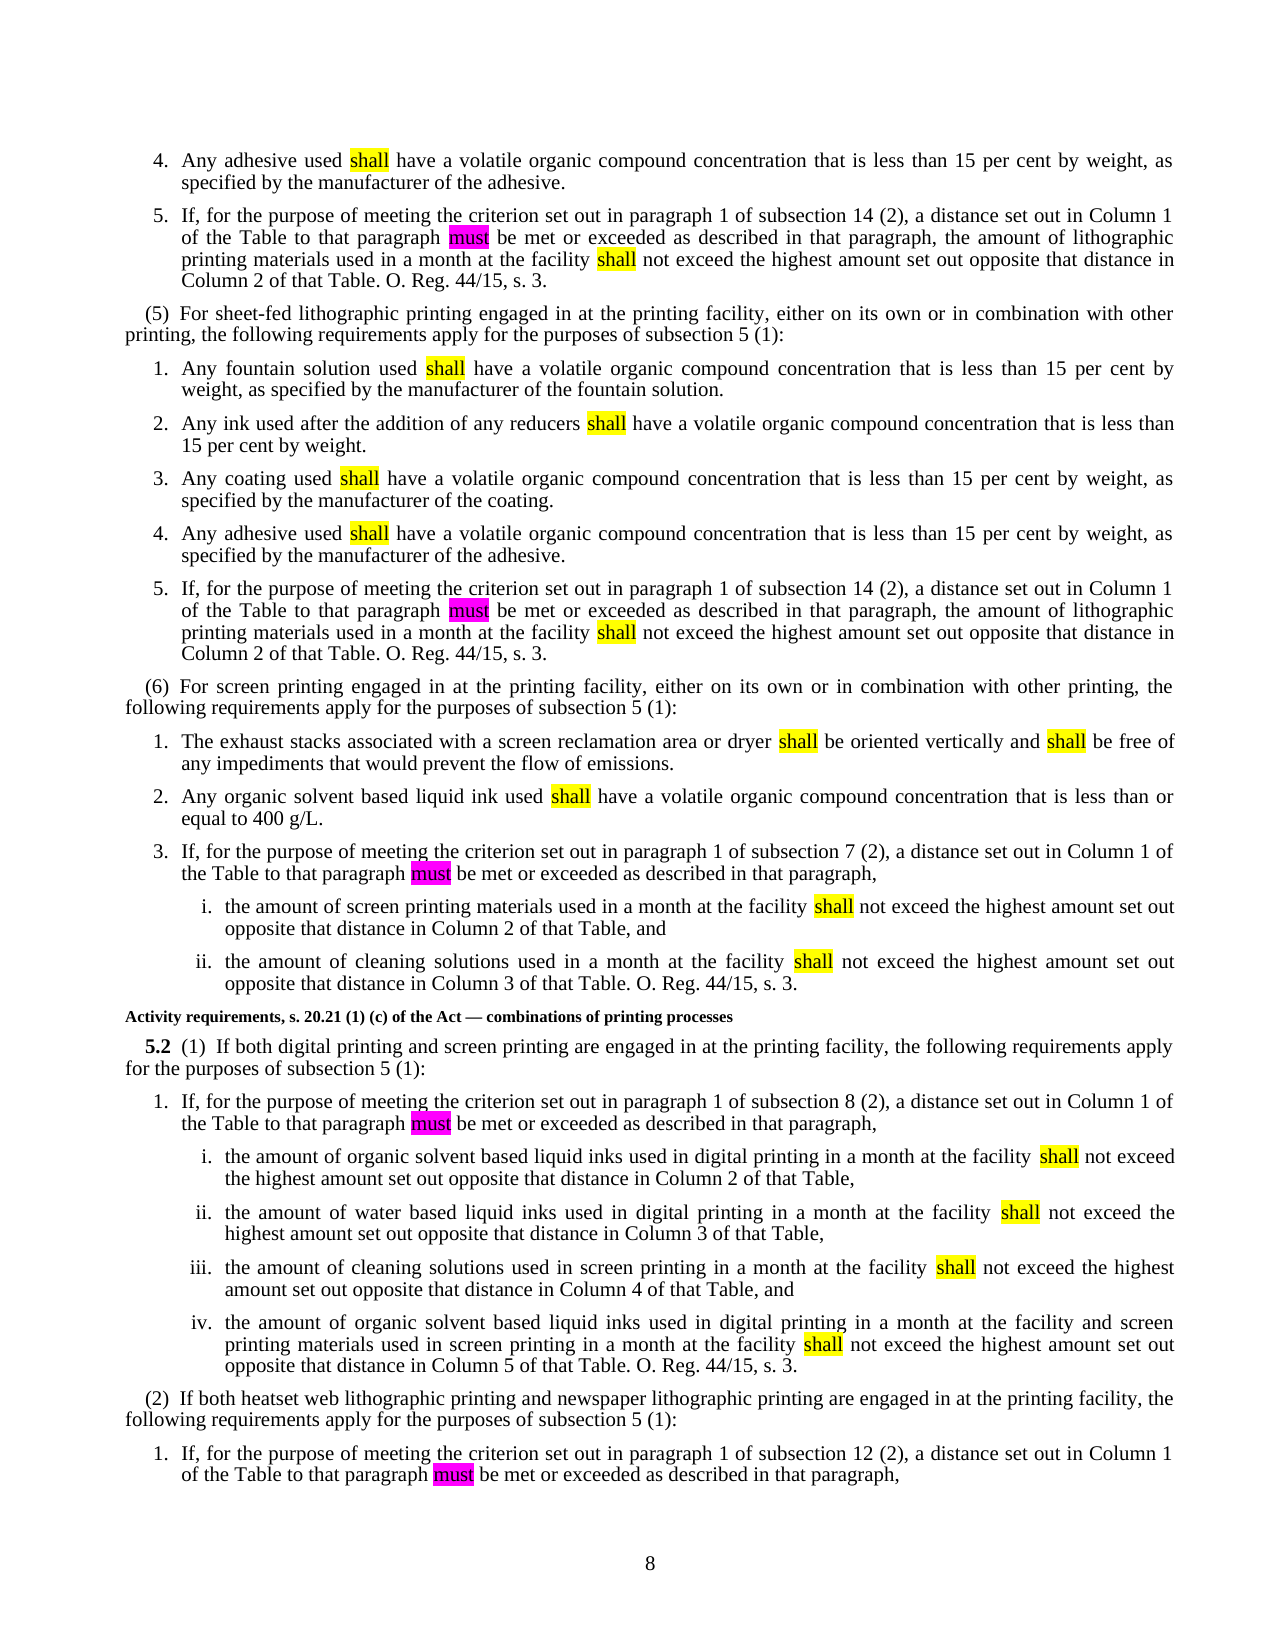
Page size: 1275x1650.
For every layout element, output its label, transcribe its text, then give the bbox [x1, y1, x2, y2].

text (2) If both heatset web lithographic printing and newspaper lithographic printing are engaged in at the printing facility, the following requirements apply for the purposes of subsection 5 (1): [125, 1388, 1175, 1431]
text i. the amount of screen printing materials used in a month at the facility shall not exceed the highest amount set out opposite that distance in Column 2 of that Table, and [125, 896, 1175, 939]
text Activity requirements, s. 20.21 (1) (c) of the Act — combinations of printing processes [125, 1007, 1175, 1026]
text (6) For screen printing engaged in at the printing facility, either on its own or in combination with other printing, the following requirements apply for the purposes of subsection 5 (1): [125, 676, 1175, 719]
text iii. the amount of cleaning solutions used in screen printing in a month at the facility shall not exceed the highest amount set out opposite that distance in Column 4 of that Table, and [125, 1257, 1175, 1300]
text 1. The exhaust stacks associated with a screen reclamation area or dryer shall be oriented vertically and shall be free of any impediments that would prevent the flow of emissions. [125, 731, 1175, 774]
text 1. If, for the purpose of meeting the criterion set out in paragraph 1 of subsection 12 (2), a distance set out in Column 1 of the Table to that paragraph must be met or exceeded as described in that paragraph, [125, 1443, 1175, 1486]
text (5) For sheet-fed lithographic printing engaged in at the printing facility, either on its own or in combination with other printing, the following requirements apply for the purposes of subsection 5 (1): [125, 303, 1175, 346]
text 4. Any adhesive used shall have a volatile organic compound concentration that is less than 15 per cent by weight, as specified by the manufacturer of the adhesive. [125, 150, 1175, 193]
text 5.2 (1) If both digital printing and screen printing are engaged in at the printing facility, the following requirements apply for the purposes of subsection 5 (1): [125, 1036, 1175, 1080]
text 5. If, for the purpose of meeting the criterion set out in paragraph 1 of subsection 14 (2), a distance set out in Column 1 of the Table to that paragraph must be met or exceeded as described in that paragraph, the amount of lithographic printing materials used in a month at the facility shall not exceed the highest amount set out opposite that distance in Column 2 of that Table. O. Reg. 44/15, s. 3. [125, 578, 1175, 665]
text 4. Any adhesive used shall have a volatile organic compound concentration that is less than 15 per cent by weight, as specified by the manufacturer of the adhesive. [125, 523, 1175, 567]
text 2. Any ink used after the addition of any reducers shall have a volatile organic compound concentration that is less than 15 per cent by weight. [125, 413, 1175, 456]
text 5. If, for the purpose of meeting the criterion set out in paragraph 1 of subsection 14 (2), a distance set out in Column 1 of the Table to that paragraph must be met or exceeded as described in that paragraph, the amount of lithographic printing materials used in a month at the facility shall not exceed the highest amount set out opposite that distance in Column 2 of that Table. O. Reg. 44/15, s. 3. [125, 205, 1175, 292]
text 3. If, for the purpose of meeting the criterion set out in paragraph 1 of subsection 7 (2), a distance set out in Column 1 of the Table to that paragraph must be met or exceeded as described in that paragraph, [125, 841, 1175, 884]
text i. the amount of organic solvent based liquid inks used in digital printing in a month at the facility shall not exceed the highest amount set out opposite that distance in Column 2 of that Table, [125, 1147, 1175, 1190]
text ii. the amount of cleaning solutions used in a month at the facility shall not exceed the highest amount set out opposite that distance in Column 3 of that Table. O. Reg. 44/15, s. 3. [125, 951, 1175, 995]
text iv. the amount of organic solvent based liquid inks used in digital printing in a month at the facility and screen printing materials used in screen printing in a month at the facility shall not exceed the highest amount set out opposite that distance in Column 5 of that Table. O. Reg. 44/15, s. 3. [125, 1312, 1175, 1377]
text 2. Any organic solvent based liquid ink used shall have a volatile organic compound concentration that is less than or equal to 400 g/L. [125, 786, 1175, 829]
text 1. If, for the purpose of meeting the criterion set out in paragraph 1 of subsection 8 (2), a distance set out in Column 1 of the Table to that paragraph must be met or exceeded as described in that paragraph, [125, 1091, 1175, 1135]
text ii. the amount of water based liquid inks used in digital printing in a month at the facility shall not exceed the highest amount set out opposite that distance in Column 3 of that Table, [125, 1202, 1175, 1245]
